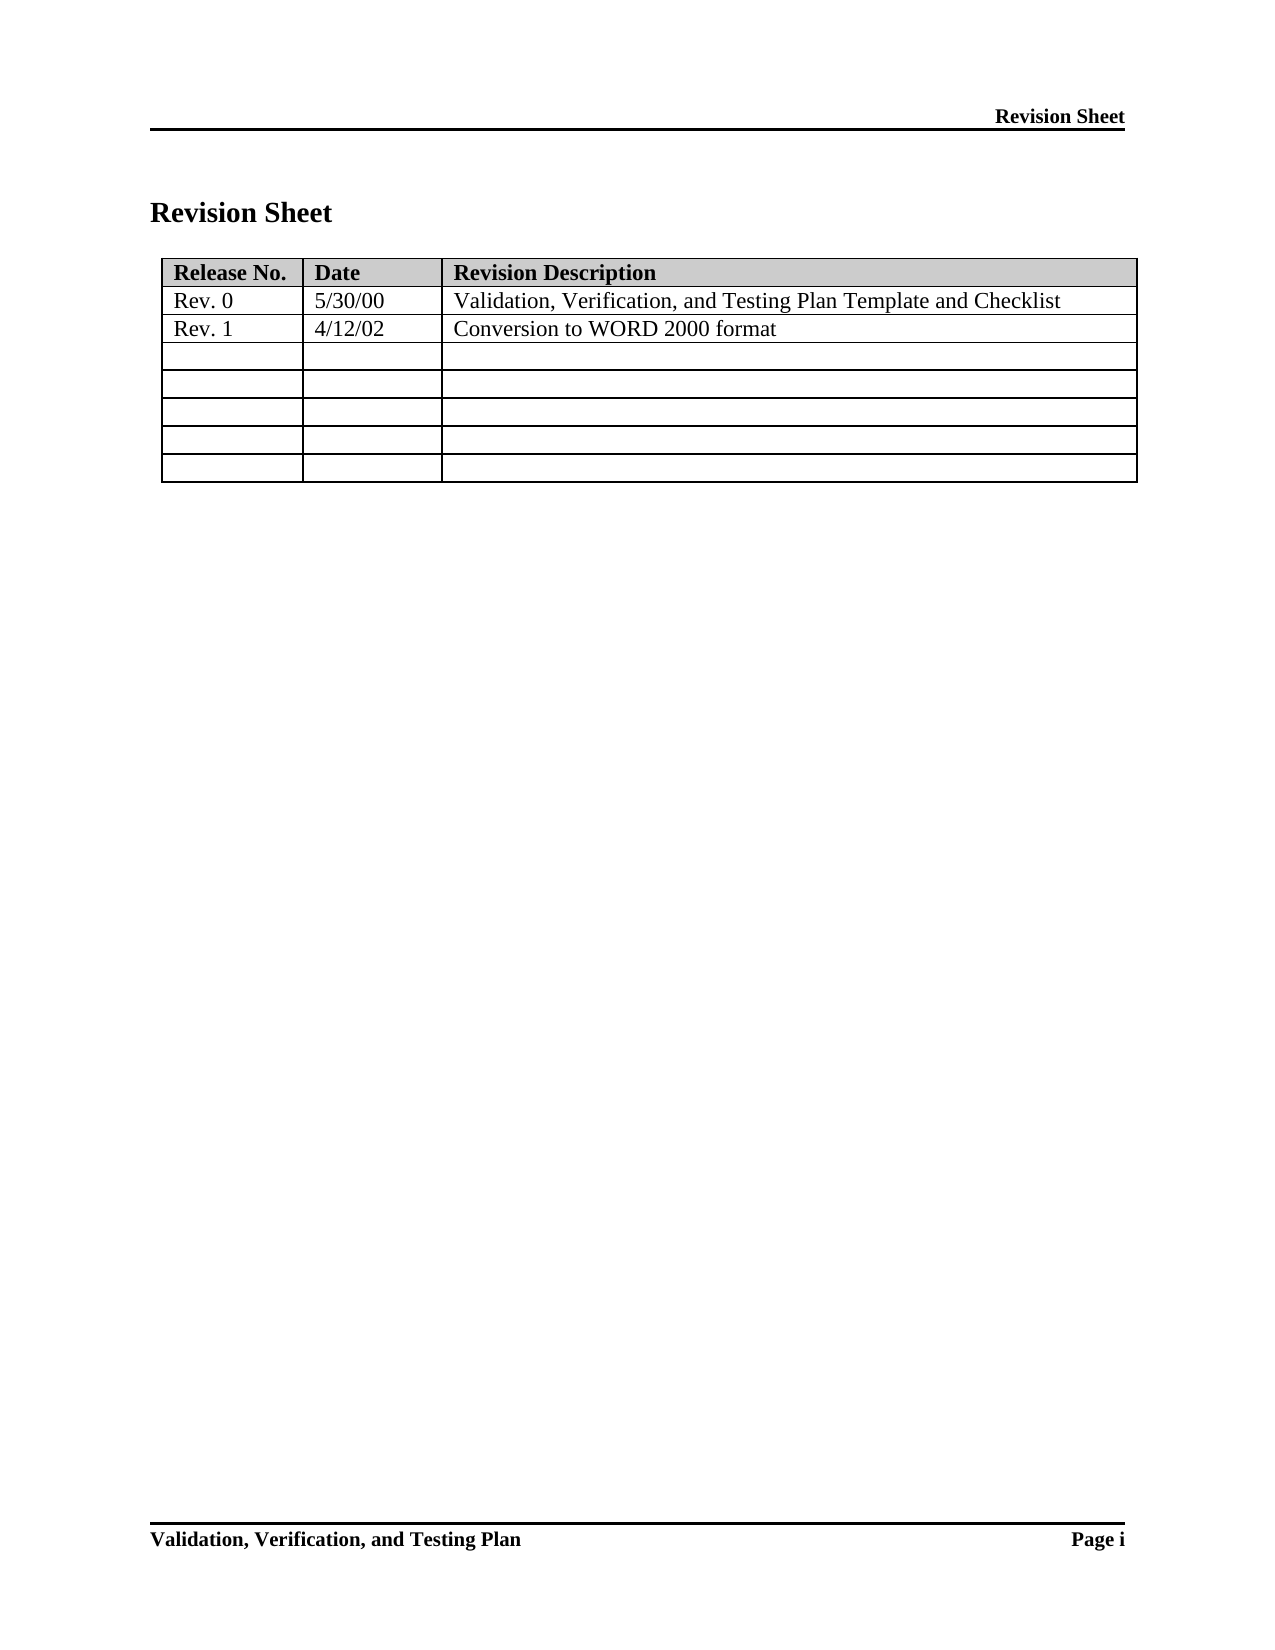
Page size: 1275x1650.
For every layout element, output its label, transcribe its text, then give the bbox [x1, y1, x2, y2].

table_cell [163, 427, 302, 453]
table_cell [443, 343, 1136, 369]
table_cell [304, 399, 441, 425]
text Revision Sheet [150, 195, 1125, 229]
table_cell Conversion to WORD 2000 format [443, 315, 1136, 341]
table_cell [443, 455, 1136, 481]
table_header Release No. [163, 259, 302, 286]
table_cell [304, 343, 441, 369]
table_cell [443, 427, 1136, 453]
table_cell [304, 371, 441, 397]
table_cell [163, 343, 302, 369]
table_cell 4/12/02 [304, 315, 441, 341]
table_cell [443, 399, 1136, 425]
table_header Revision Description [443, 259, 1136, 286]
table_cell [163, 455, 302, 481]
table_cell 5/30/00 [304, 287, 441, 313]
table_cell Rev. 1 [163, 315, 302, 341]
table_cell [304, 455, 441, 481]
table_cell [304, 427, 441, 453]
table_cell [163, 399, 302, 425]
table_cell Validation, Verification, and Testing Plan Template and Checklist [443, 287, 1136, 313]
table_cell Rev. 0 [163, 287, 302, 313]
table_cell [163, 371, 302, 397]
table_cell [443, 371, 1136, 397]
table_header Date [304, 259, 441, 286]
